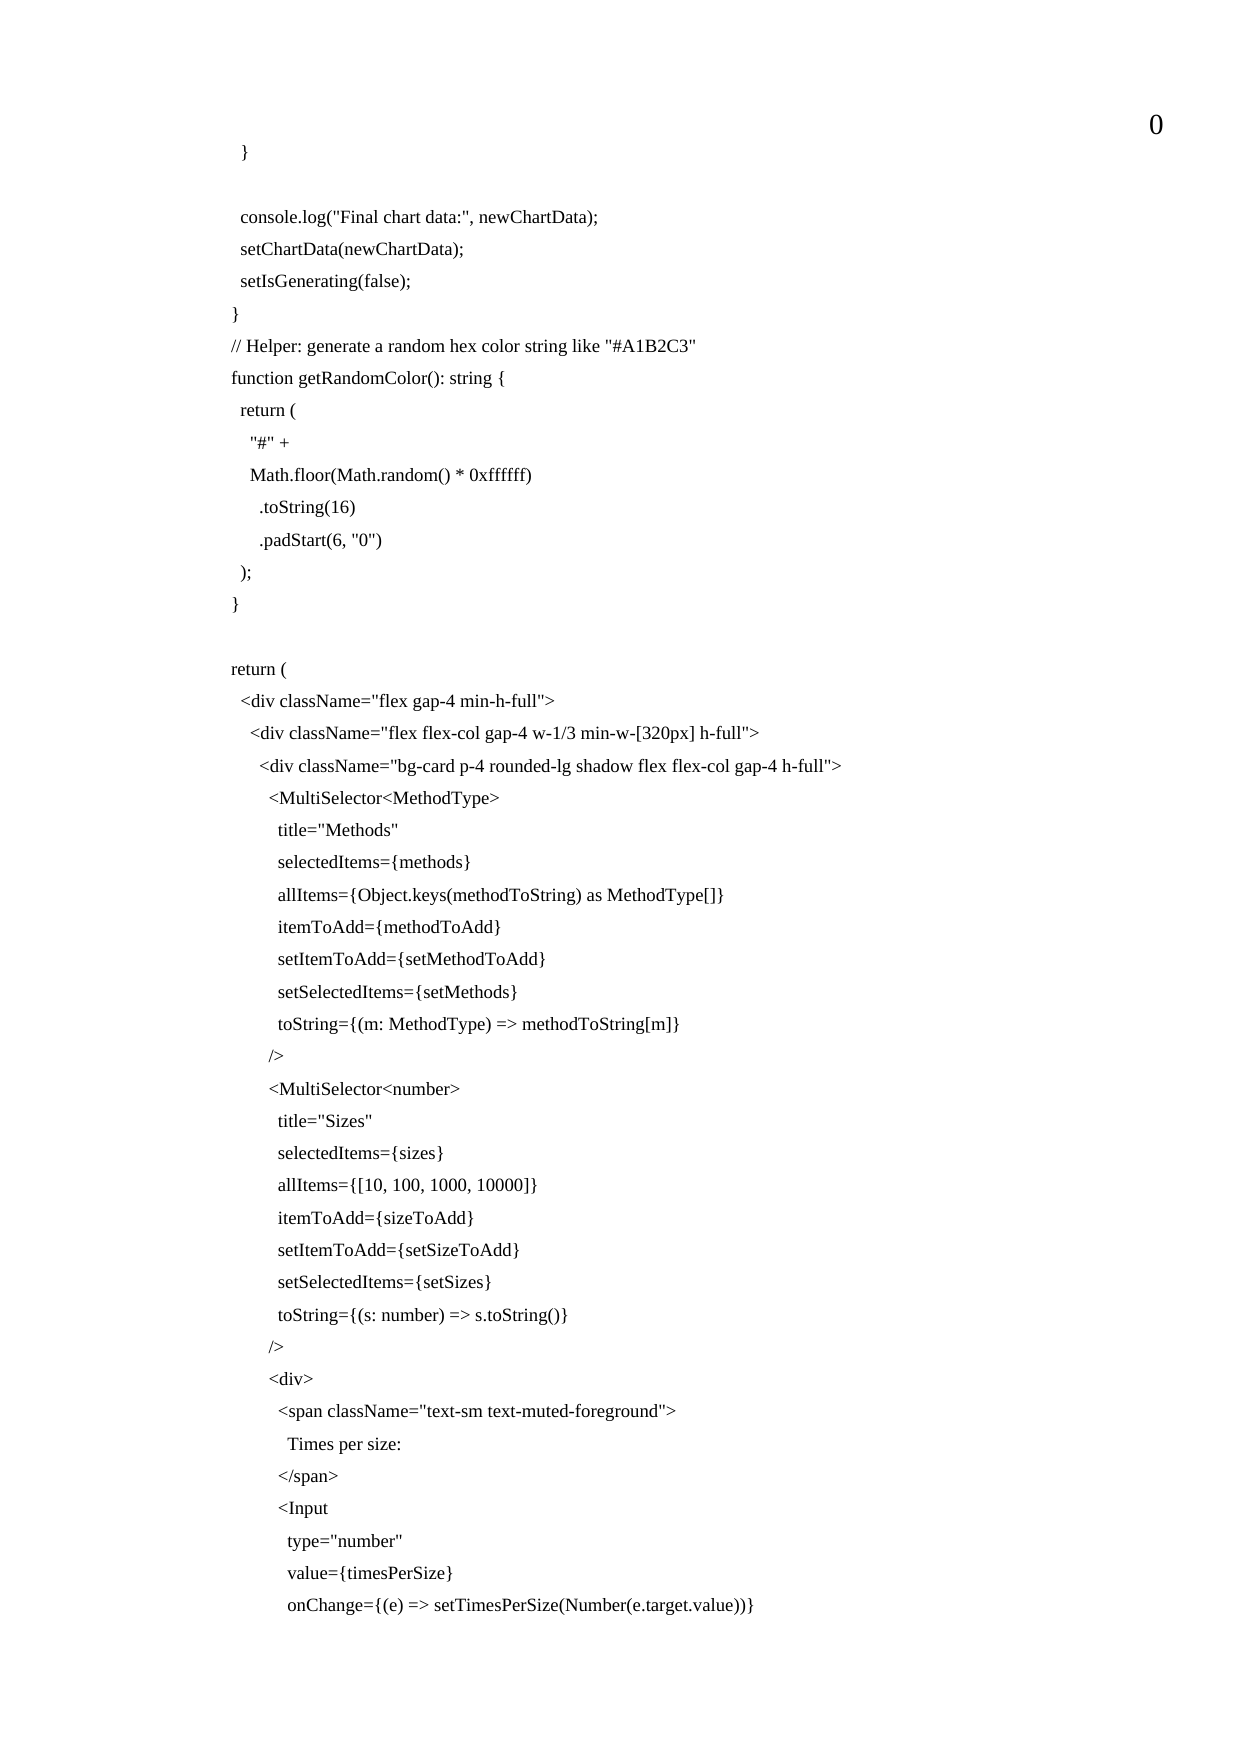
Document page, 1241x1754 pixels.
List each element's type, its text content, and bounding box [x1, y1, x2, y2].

text setSelectedItems={setMethods} [148, 981, 1152, 1002]
text onChange={(e) => setTimesPerSize(Number(e.target.value))} [148, 1594, 1152, 1616]
text Times per size: [148, 1433, 1152, 1454]
text value={timesPerSize} [148, 1562, 1152, 1583]
text selectedItems={methods} [148, 851, 1152, 873]
text <Input [148, 1497, 1152, 1519]
text ); [148, 561, 1152, 582]
text toString={(s: number) => s.toString()} [148, 1303, 1152, 1325]
text setItemToAdd={setMethodToAdd} [148, 948, 1152, 970]
text } [148, 302, 1152, 324]
text /> [148, 1045, 1152, 1067]
text title="Sizes" [148, 1110, 1152, 1131]
text } [148, 141, 1152, 162]
text console.log("Final chart data:", newChartData); [148, 206, 1152, 227]
text .padStart(6, "0") [148, 528, 1152, 550]
text Math.floor(Math.random() * 0xffffff) [148, 464, 1152, 485]
text <span className="text-sm text-muted-foreground"> [148, 1400, 1152, 1422]
text <MultiSelector<MethodType> [148, 787, 1152, 808]
text .toString(16) [148, 496, 1152, 518]
text setIsGenerating(false); [148, 270, 1152, 292]
text <MultiSelector<number> [148, 1077, 1152, 1099]
text type="number" [148, 1529, 1152, 1551]
text <div className="bg-card p-4 rounded-lg shadow flex flex-col gap-4 h-full"> [148, 754, 1152, 776]
text return ( [148, 658, 1152, 679]
text /> [148, 1336, 1152, 1357]
text allItems={[10, 100, 1000, 10000]} [148, 1174, 1152, 1196]
text </span> [148, 1465, 1152, 1486]
text itemToAdd={sizeToAdd} [148, 1207, 1152, 1228]
text function getRandomColor(): string { [148, 367, 1152, 388]
text itemToAdd={methodToAdd} [148, 916, 1152, 937]
text <div className="flex gap-4 min-h-full"> [148, 690, 1152, 711]
text selectedItems={sizes} [148, 1142, 1152, 1163]
text setSelectedItems={setSizes} [148, 1271, 1152, 1293]
text toString={(m: MethodType) => methodToString[m]} [148, 1013, 1152, 1034]
text return ( [148, 399, 1152, 421]
text setItemToAdd={setSizeToAdd} [148, 1239, 1152, 1260]
text <div className="flex flex-col gap-4 w-1/3 min-w-[320px] h-full"> [148, 722, 1152, 744]
text title="Methods" [148, 819, 1152, 841]
text // Helper: generate a random hex color string like "#A1B2C3" [148, 335, 1152, 356]
text <div> [148, 1368, 1152, 1389]
text setChartData(newChartData); [148, 238, 1152, 259]
text "#" + [148, 432, 1152, 453]
text allItems={Object.keys(methodToString) as MethodType[]} [148, 884, 1152, 905]
text } [148, 593, 1152, 614]
